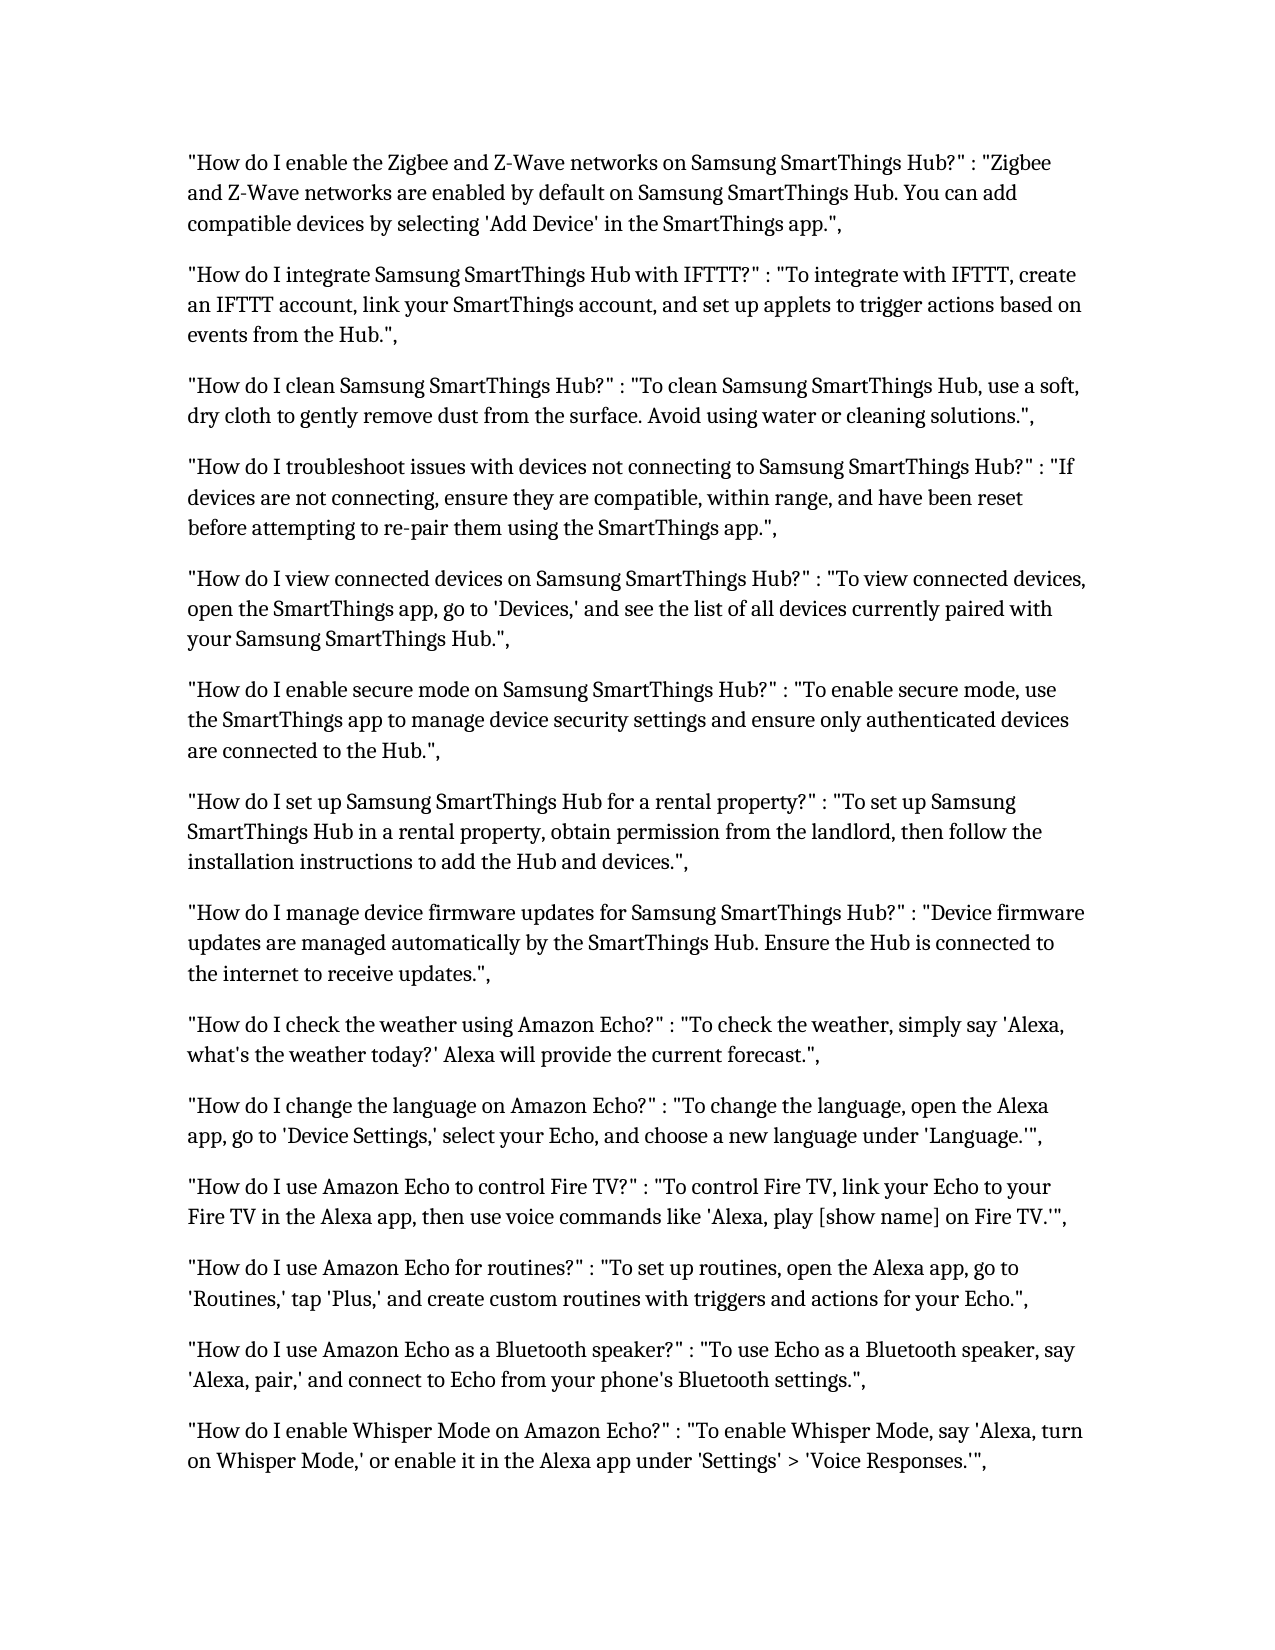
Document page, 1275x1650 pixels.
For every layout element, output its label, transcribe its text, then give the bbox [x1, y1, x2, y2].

text "How do I check the weather using Amazon Echo?" : "To check the weather, simply say 'Alexa, what's the weather today?' Alexa will provide the current forecast.", [187, 1011, 1087, 1068]
text "How do I use Amazon Echo as a Bluetooth speaker?" : "To use Echo as a Bluetooth speaker, say 'Alexa, pair,' and connect to Echo from your phone's Bluetooth settings.", [187, 1336, 1087, 1393]
text "How do I set up Samsung SmartThings Hub for a rental property?" : "To set up Samsung SmartThings Hub in a rental property, obtain permission from the landlord, then follow the installation instructions to add the Hub and devices.", [187, 788, 1087, 875]
text "How do I troubleshoot issues with devices not connecting to Samsung SmartThings Hub?" : "If devices are not connecting, ensure they are compatible, within range, and have been reset before attempting to re-pair them using the SmartThings app.", [187, 454, 1087, 541]
text "How do I enable secure mode on Samsung SmartThings Hub?" : "To enable secure mode, use the SmartThings app to manage device security settings and ensure only authenticated devices are connected to the Hub.", [187, 677, 1087, 764]
text "How do I enable Whisper Mode on Amazon Echo?" : "To enable Whisper Mode, say 'Alexa, turn on Whisper Mode,' or enable it in the Alexa app under 'Settings' > 'Voice Responses.'", [187, 1418, 1087, 1474]
text "How do I manage device firmware updates for Samsung SmartThings Hub?" : "Device firmware updates are managed automatically by the SmartThings Hub. Ensure the Hub is connected to the internet to receive updates.", [187, 900, 1087, 987]
text "How do I change the language on Amazon Echo?" : "To change the language, open the Alexa app, go to 'Device Settings,' select your Echo, and choose a new language under 'Language.'", [187, 1093, 1087, 1149]
text "How do I integrate Samsung SmartThings Hub with IFTTT?" : "To integrate with IFTTT, create an IFTTT account, link your SmartThings account, and set up applets to trigger actions based on events from the Hub.", [187, 261, 1087, 348]
text "How do I enable the Zigbee and Z-Wave networks on Samsung SmartThings Hub?" : "Zigbee and Z-Wave networks are enabled by default on Samsung SmartThings Hub. You can add compatible devices by selecting 'Add Device' in the SmartThings app.", [187, 150, 1087, 237]
text "How do I view connected devices on Samsung SmartThings Hub?" : "To view connected devices, open the SmartThings app, go to 'Devices,' and see the list of all devices currently paired with your Samsung SmartThings Hub.", [187, 566, 1087, 652]
text "How do I clean Samsung SmartThings Hub?" : "To clean Samsung SmartThings Hub, use a soft, dry cloth to gently remove dust from the surface. Avoid using water or cleaning solutions.", [187, 373, 1087, 429]
text "How do I use Amazon Echo to control Fire TV?" : "To control Fire TV, link your Echo to your Fire TV in the Alexa app, then use voice commands like 'Alexa, play [show name] on Fire TV.'", [187, 1174, 1087, 1231]
text "How do I use Amazon Echo for routines?" : "To set up routines, open the Alexa app, go to 'Routines,' tap 'Plus,' and create custom routines with triggers and actions for your Echo.", [187, 1255, 1087, 1312]
